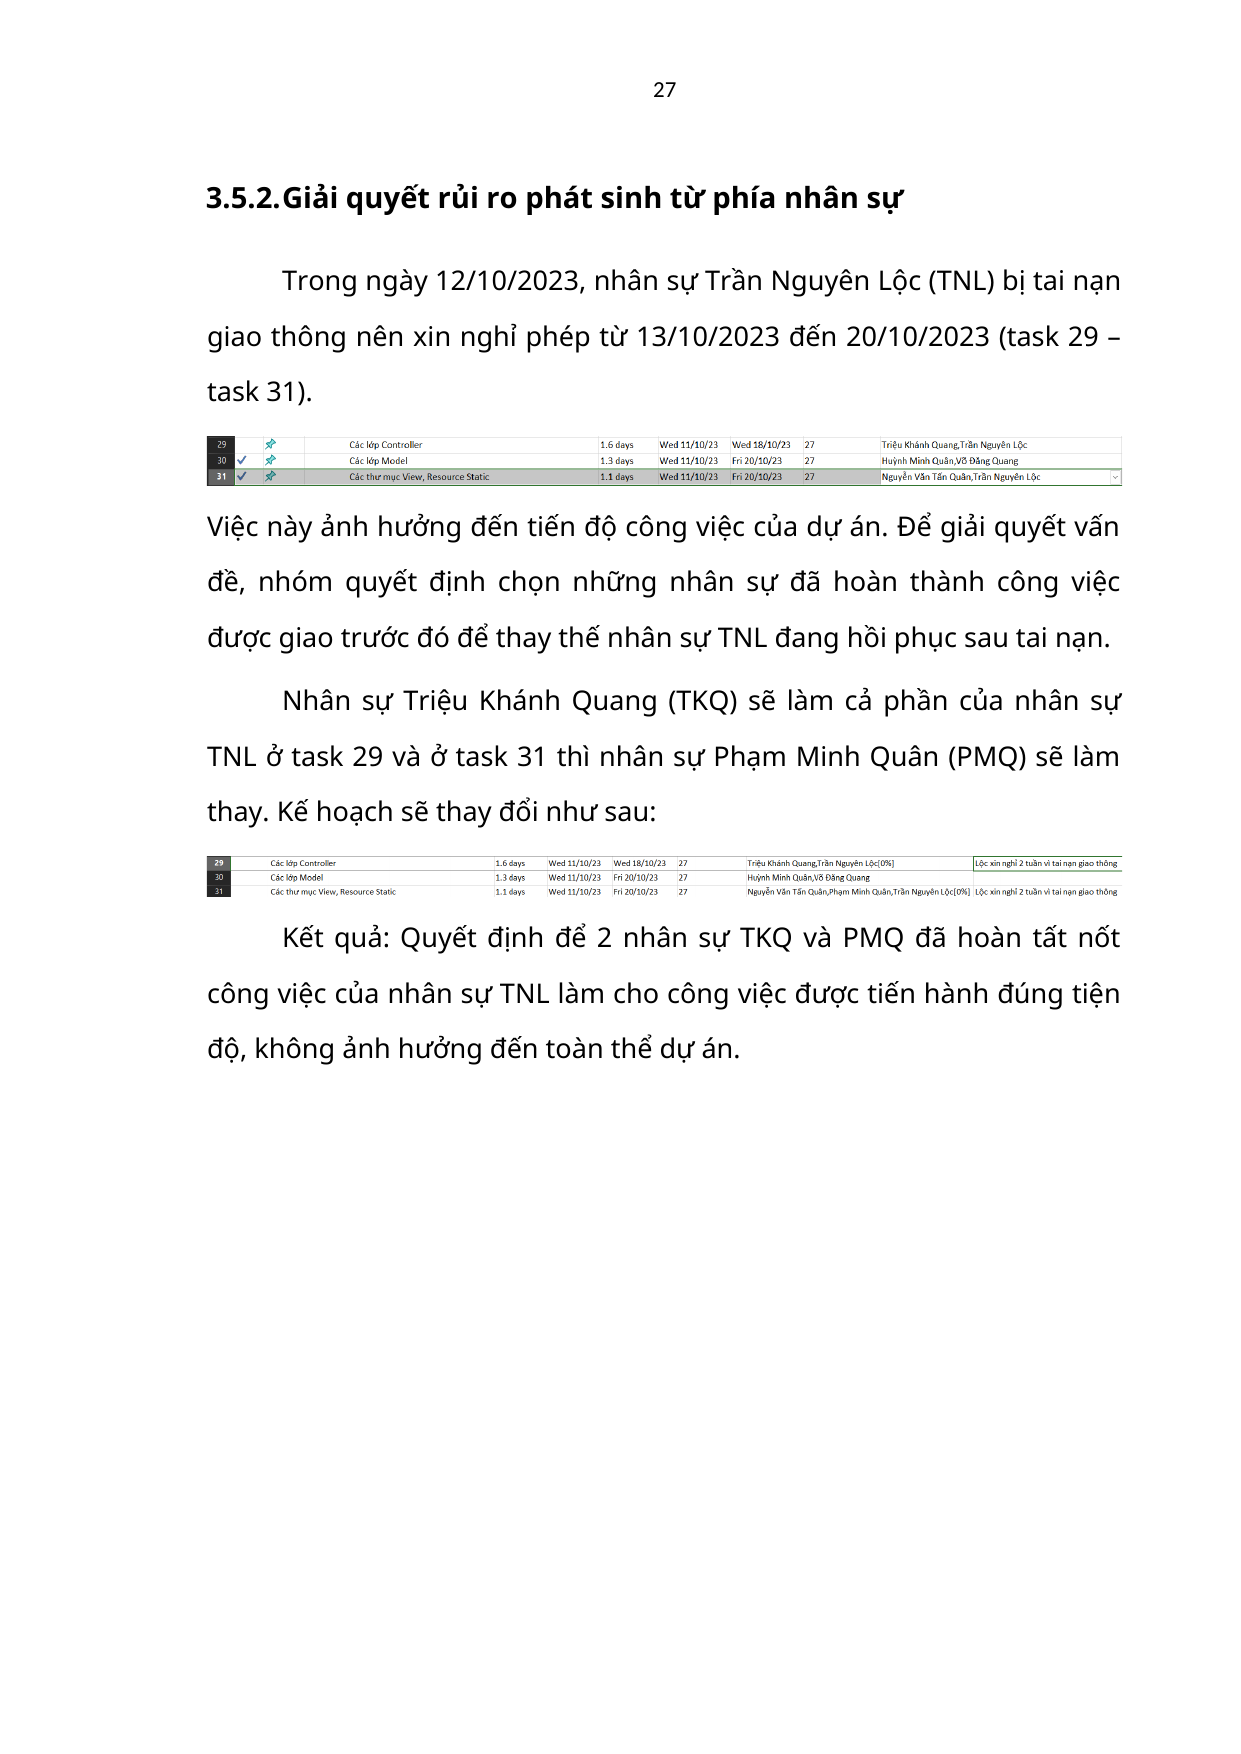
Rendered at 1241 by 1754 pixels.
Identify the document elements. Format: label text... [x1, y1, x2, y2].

text Nhân sự Triệu Khánh Quang (TKQ) sẽ làm cả phần của nhân sự TNL ở task 29 và ở task 31 thì nhân sự Phạm Minh Quân (PMQ) sẽ làm thay. Kế hoạch sẽ thay đổi như sau: [207, 682, 1122, 829]
subtitle Giải quyết rủi ro phát sinh từ phía nhân sự [206, 177, 1122, 217]
text Trong ngày 12/10/2023, nhân sự Trần Nguyên Lộc (TNL) bị tai nạn giao thông nên xin nghỉ phép từ 13/10/2023 đến 20/10/2023 (task 29 – task 31). [207, 262, 1122, 409]
text Kết quả: Quyết định để 2 nhân sự TKQ và PMQ đã hoàn tất nốt công việc của nhân sự TNL làm cho công việc được tiến hành đúng tiện độ, không ảnh hưởng đến toàn thể dự án. [207, 919, 1122, 1066]
picture [206, 856, 1123, 897]
text Việc này ảnh hưởng đến tiến độ công việc của dự án. Để giải quyết vấn đề, nhóm quyết định chọn những nhân sự đã hoàn thành công việc được giao trước đó để thay thế nhân sự TNL đang hồi phục sau tai nạn. [207, 507, 1122, 655]
picture [206, 436, 1123, 486]
